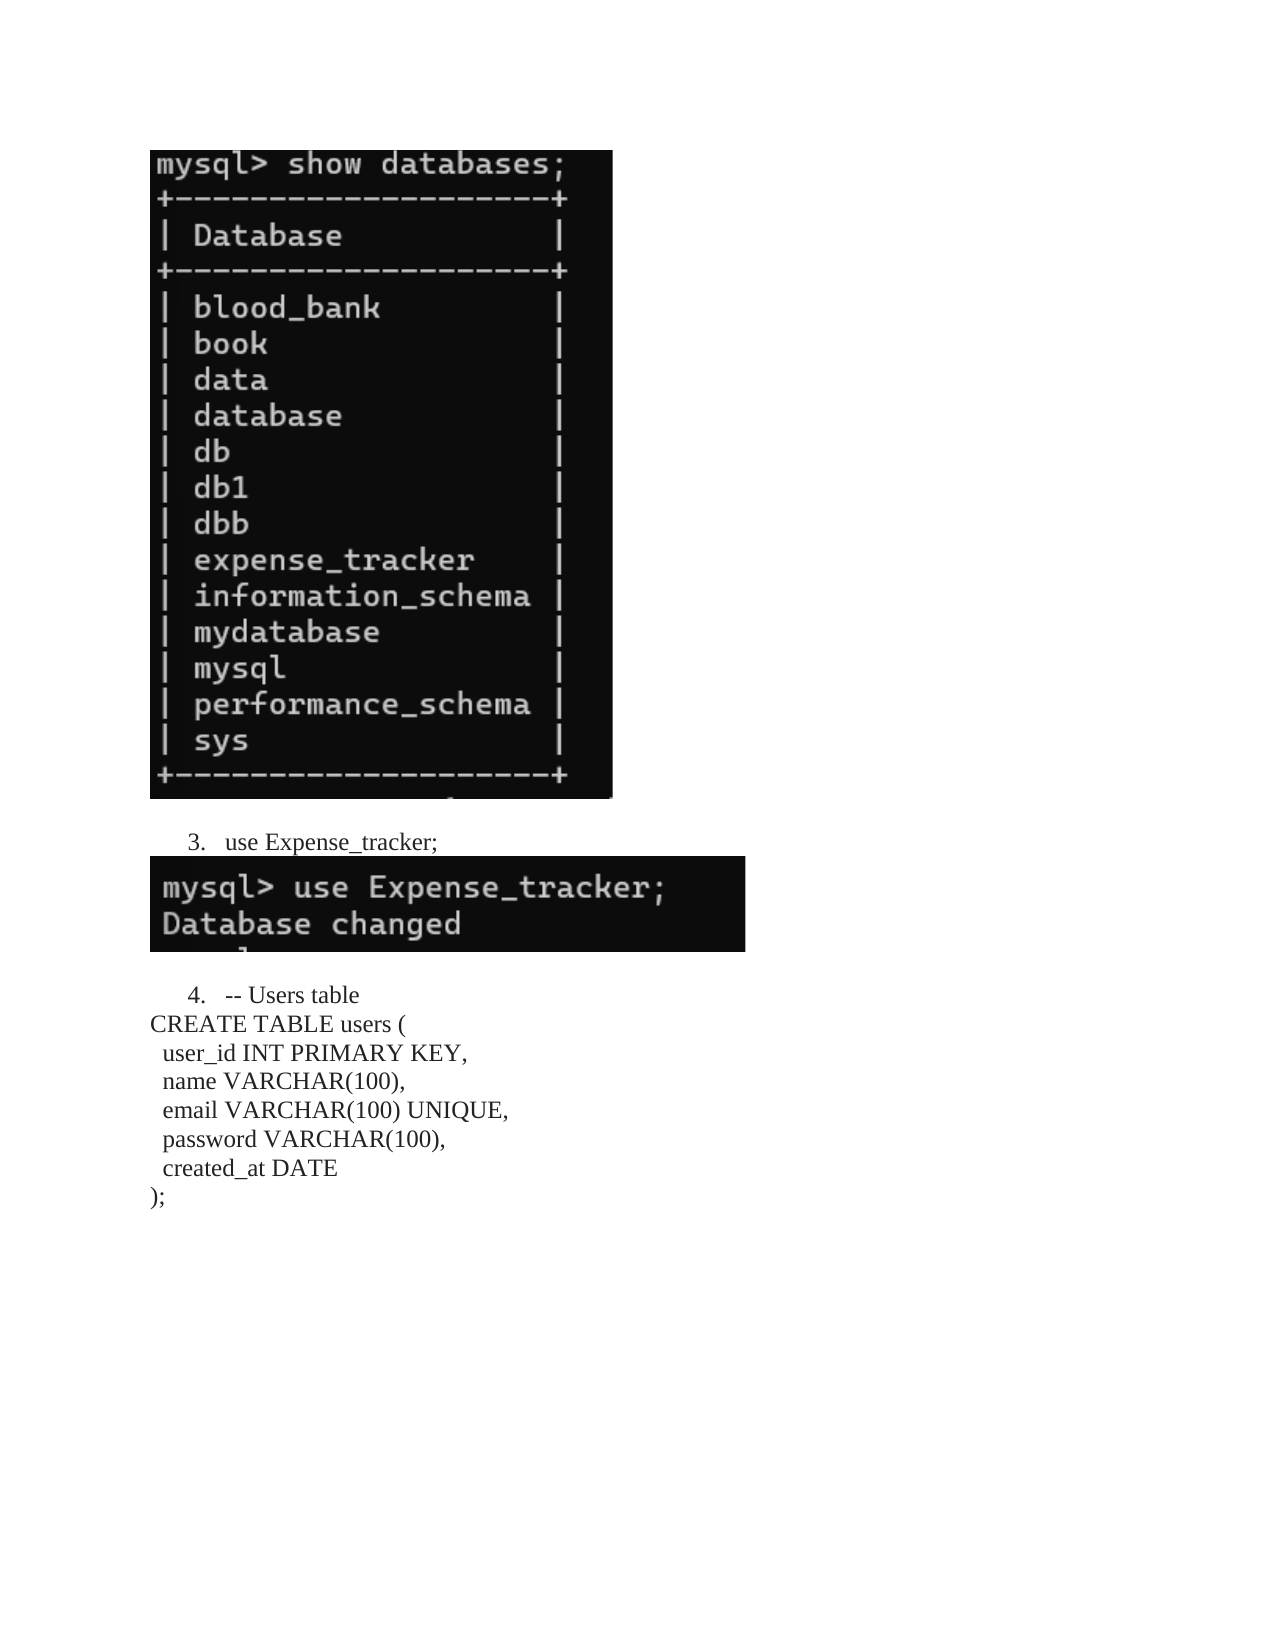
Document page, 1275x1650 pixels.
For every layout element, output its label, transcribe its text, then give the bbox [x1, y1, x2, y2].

text name VARCHAR(100), [150, 1066, 1226, 1095]
list use Expense_tracker; [187, 827, 1226, 856]
text user_id INT PRIMARY KEY, [150, 1038, 1226, 1066]
list -- Users table [187, 980, 1226, 1009]
text password VARCHAR(100), [150, 1124, 1226, 1153]
text created_at DATE [150, 1153, 1226, 1181]
picture [150, 150, 613, 799]
picture [150, 856, 746, 952]
text ); [150, 1181, 1226, 1210]
text email VARCHAR(100) UNIQUE, [150, 1095, 1226, 1124]
text CREATE TABLE users ( [150, 1009, 1226, 1038]
